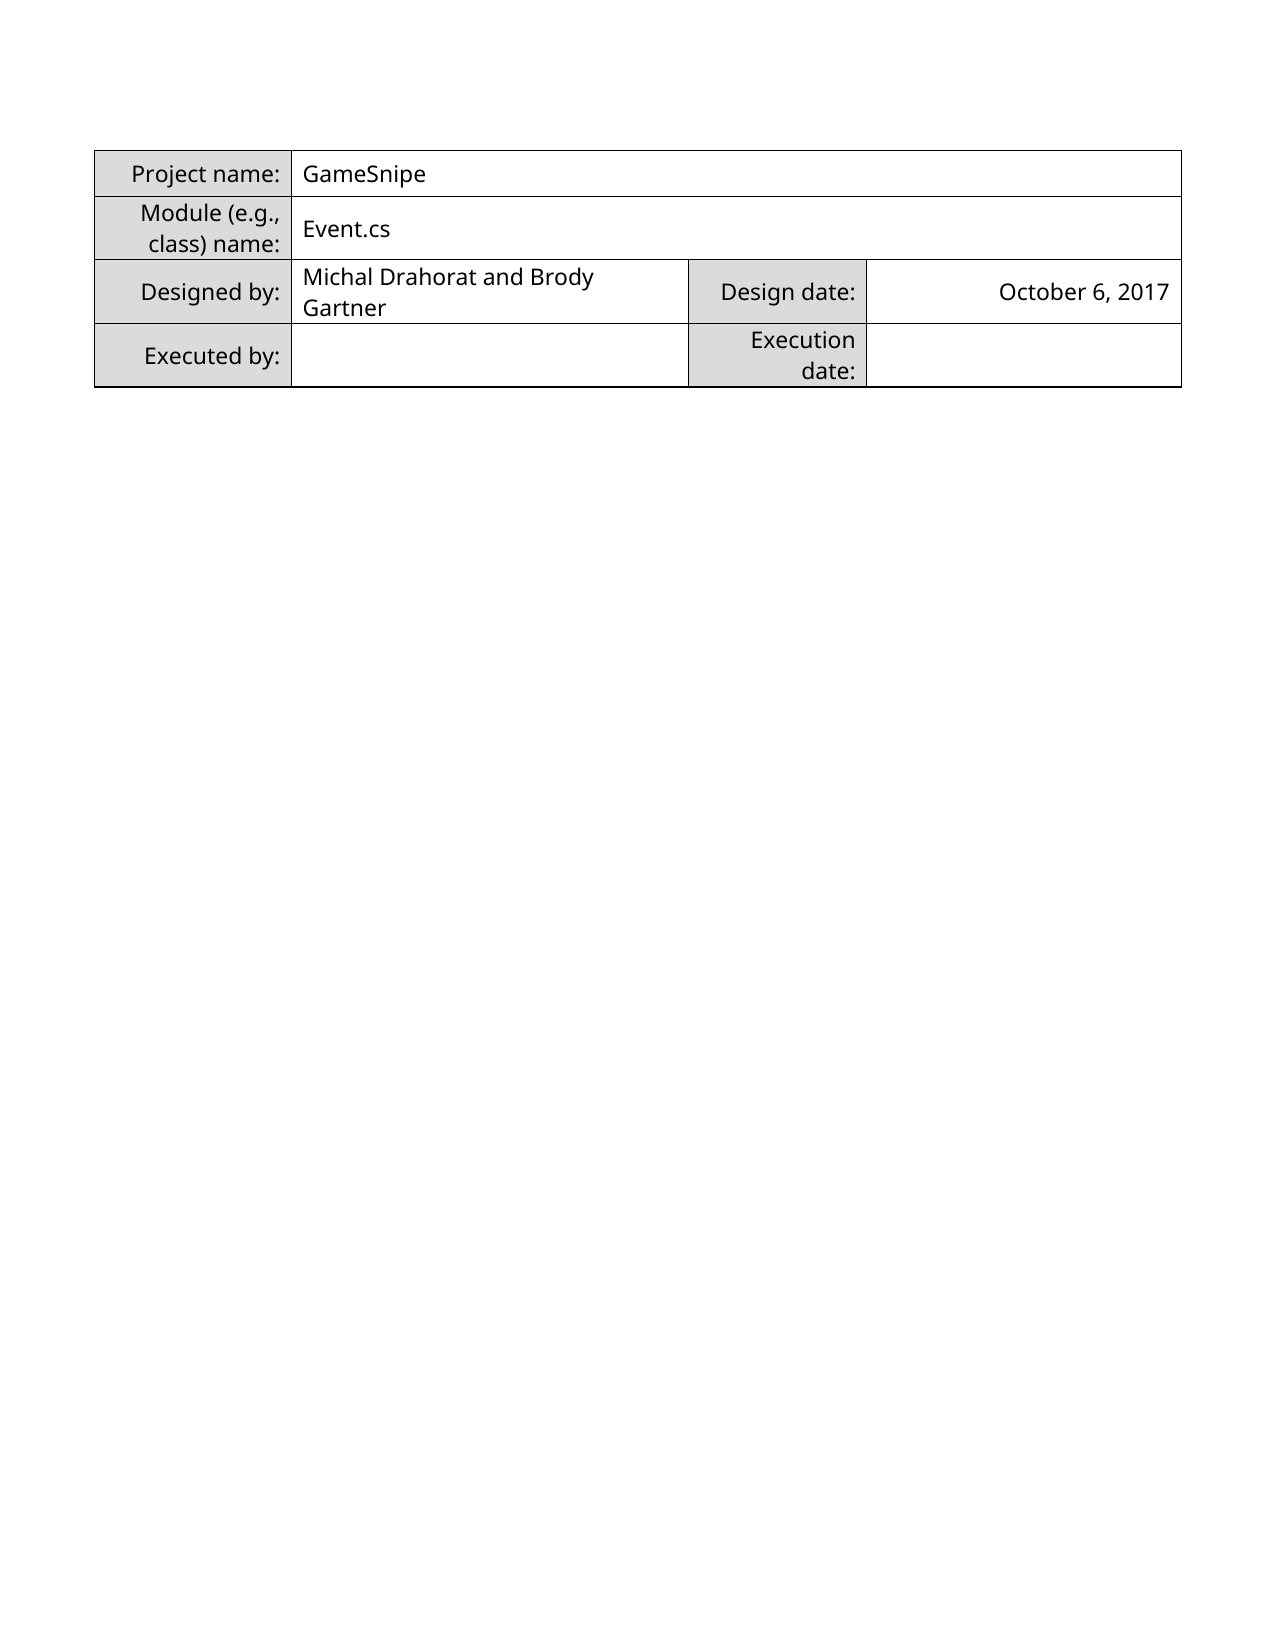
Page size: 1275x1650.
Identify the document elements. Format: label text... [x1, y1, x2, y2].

table_header Project name: [95, 151, 291, 196]
table_cell Michal Drahorat and Brody Gartner [292, 260, 688, 323]
table_cell Designed by: [95, 260, 291, 323]
table_header GameSnipe [292, 151, 1181, 196]
table_cell Design date: [689, 260, 866, 323]
table_cell Execution date: [689, 324, 866, 386]
table_cell Executed by: [95, 324, 291, 386]
table_cell Module (e.g., class) name: [95, 197, 291, 259]
table_cell [867, 324, 1181, 386]
table_cell [292, 324, 688, 386]
table_cell October 6, 2017 [867, 260, 1181, 323]
table_cell Event.cs [292, 197, 1181, 259]
